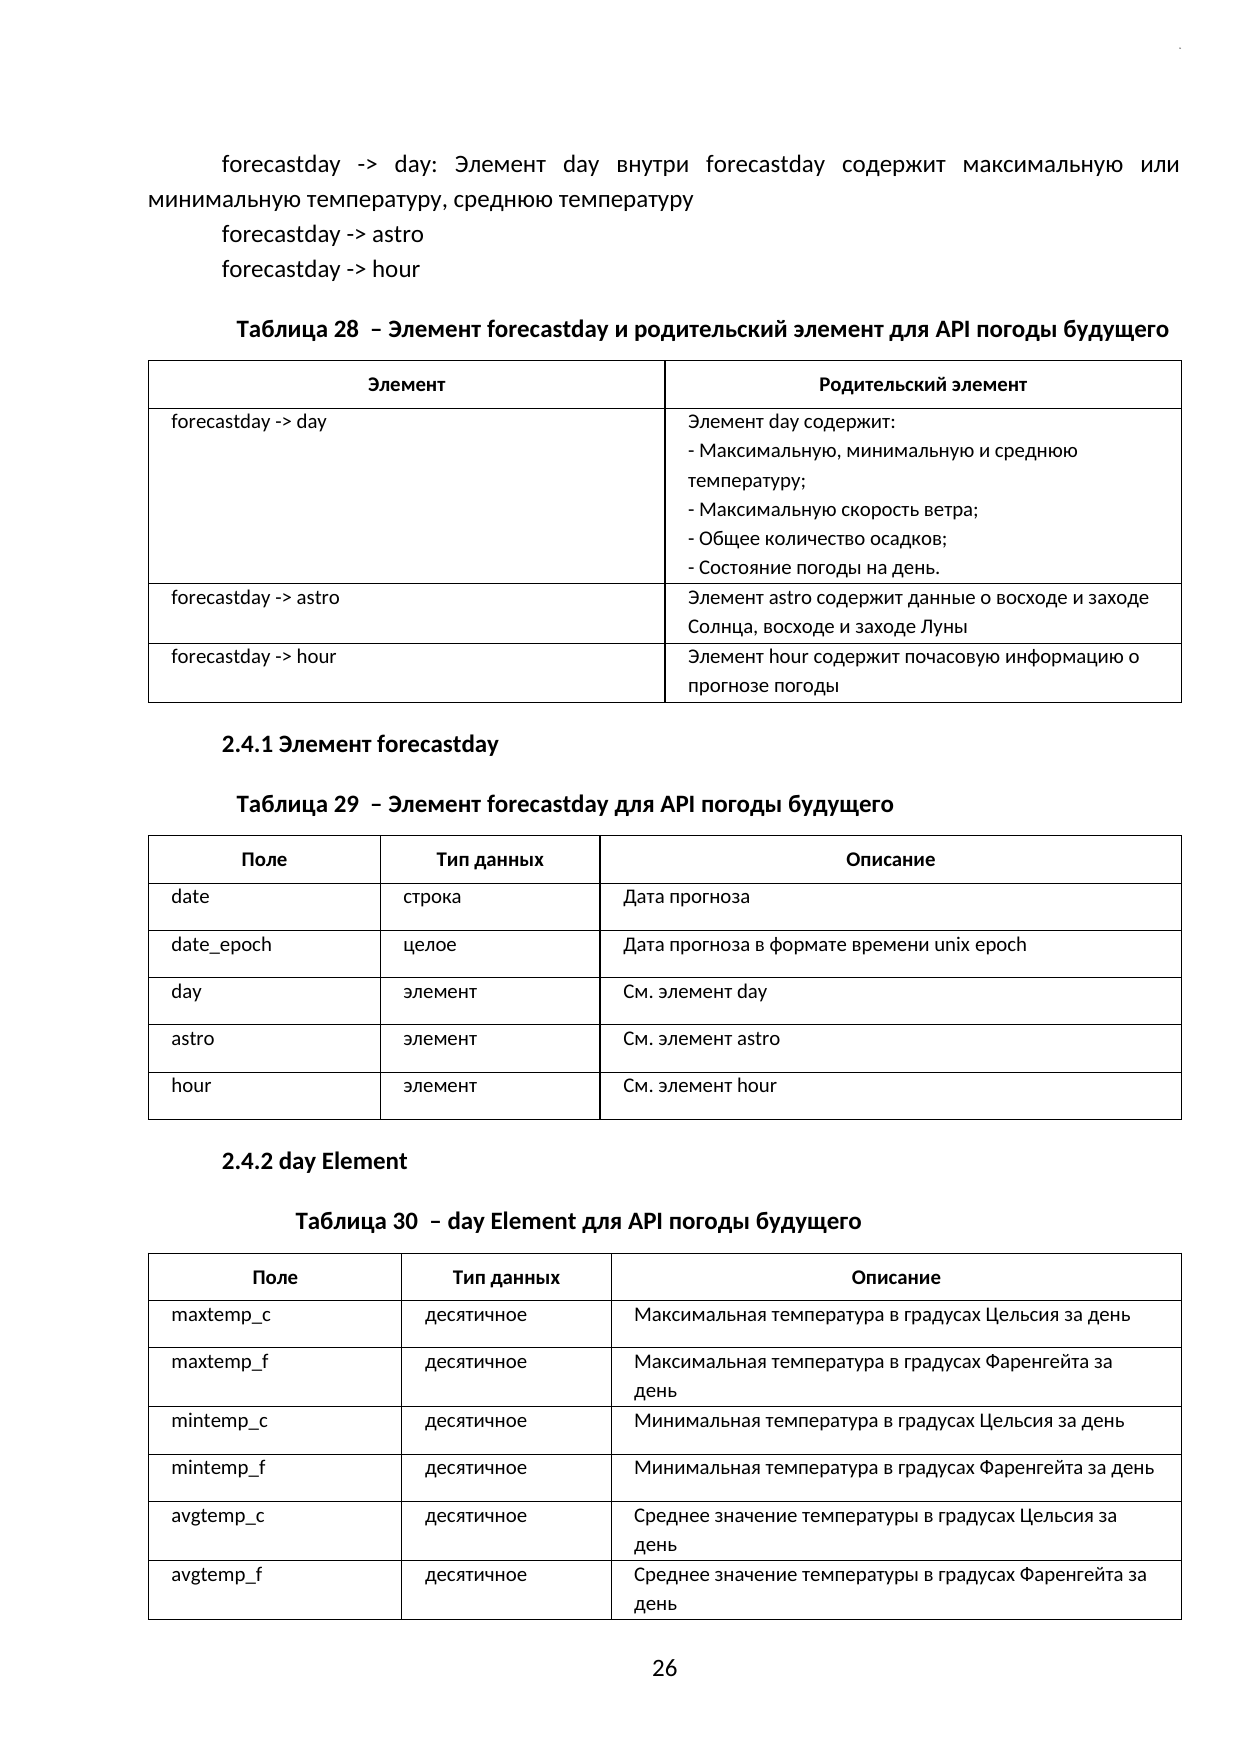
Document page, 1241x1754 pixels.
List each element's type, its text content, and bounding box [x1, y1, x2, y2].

table_cell forecastday -> hour [149, 644, 664, 702]
table_cell mintemp_c [149, 1407, 401, 1453]
table_header Родительский элемент [666, 361, 1181, 407]
table_cell date_epoch [149, 931, 380, 977]
subtitle day Element [222, 1145, 1181, 1176]
table_cell mintemp_f [149, 1455, 401, 1501]
table_cell См. элемент day [601, 978, 1181, 1024]
table_cell десятичное [402, 1561, 611, 1619]
table_cell Минимальная температура в градусах Фаренгейта за день [612, 1455, 1181, 1501]
table_header Поле [149, 1254, 401, 1300]
table_cell десятичное [402, 1348, 611, 1406]
table_header Тип данных [402, 1254, 611, 1300]
table_cell forecastday -> astro [149, 584, 664, 642]
table_cell avgtemp_f [149, 1561, 401, 1619]
table_cell Максимальная температура в градусах Цельсия за день [612, 1301, 1181, 1347]
text forecastday -> astro [148, 218, 1181, 248]
table_cell Минимальная температура в градусах Цельсия за день [612, 1407, 1181, 1453]
table_cell См. элемент astro [601, 1025, 1181, 1072]
table_cell avgtemp_c [149, 1502, 401, 1560]
table_header Элемент [149, 361, 664, 407]
table_cell целое [381, 931, 599, 977]
table_cell Максимальная температура в градусах Фаренгейта за день [612, 1348, 1181, 1406]
table_cell Дата прогноза [601, 884, 1181, 930]
text forecastday -> hour [148, 253, 1181, 283]
table_header Описание [612, 1254, 1181, 1300]
table_cell astro [149, 1025, 380, 1072]
text forecastday -> day: Элемент day внутри forecastday содержит максимальную или минимальную температуру, среднюю температуру [148, 148, 1181, 213]
table_cell date [149, 884, 380, 930]
table_header Поле [149, 836, 380, 882]
table_cell элемент [381, 1073, 599, 1119]
text – day Element для API погоды будущего [222, 1205, 1181, 1236]
table_cell day [149, 978, 380, 1024]
table_cell десятичное [402, 1301, 611, 1347]
table_cell См. элемент hour [601, 1073, 1181, 1119]
table_cell hour [149, 1073, 380, 1119]
table_header Тип данных [381, 836, 599, 882]
table_cell десятичное [402, 1502, 611, 1560]
text – Элемент forecastday и родительский элемент для API погоды будущего [236, 313, 1181, 343]
table_cell Дата прогноза в формате времени unix epoch [601, 931, 1181, 977]
table_cell Элемент day содержит: - Максимальную, минимальную и среднюю температуру; - Максимальную скорость ветра; - Общее количество осадков; - Состояние погоды на день. [666, 409, 1181, 583]
table_cell Элемент astro содержит данные о восходе и заходе Солнца, восходе и заходе Луны [666, 584, 1181, 642]
table_cell десятичное [402, 1455, 611, 1501]
table_cell Среднее значение температуры в градусах Цельсия за день [612, 1502, 1181, 1560]
table_header Описание [601, 836, 1181, 882]
text – Элемент forecastday для API погоды будущего [236, 788, 1181, 818]
table_cell maxtemp_f [149, 1348, 401, 1406]
table_cell элемент [381, 1025, 599, 1072]
table_cell forecastday -> day [149, 409, 664, 583]
table_cell Среднее значение температуры в градусах Фаренгейта за день [612, 1561, 1181, 1619]
table_cell элемент [381, 978, 599, 1024]
table_cell Элемент hour содержит почасовую информацию о прогнозе погоды [666, 644, 1181, 702]
subtitle Элемент forecastday [222, 728, 1181, 758]
table_cell десятичное [402, 1407, 611, 1453]
table_cell строка [381, 884, 599, 930]
table_cell maxtemp_c [149, 1301, 401, 1347]
